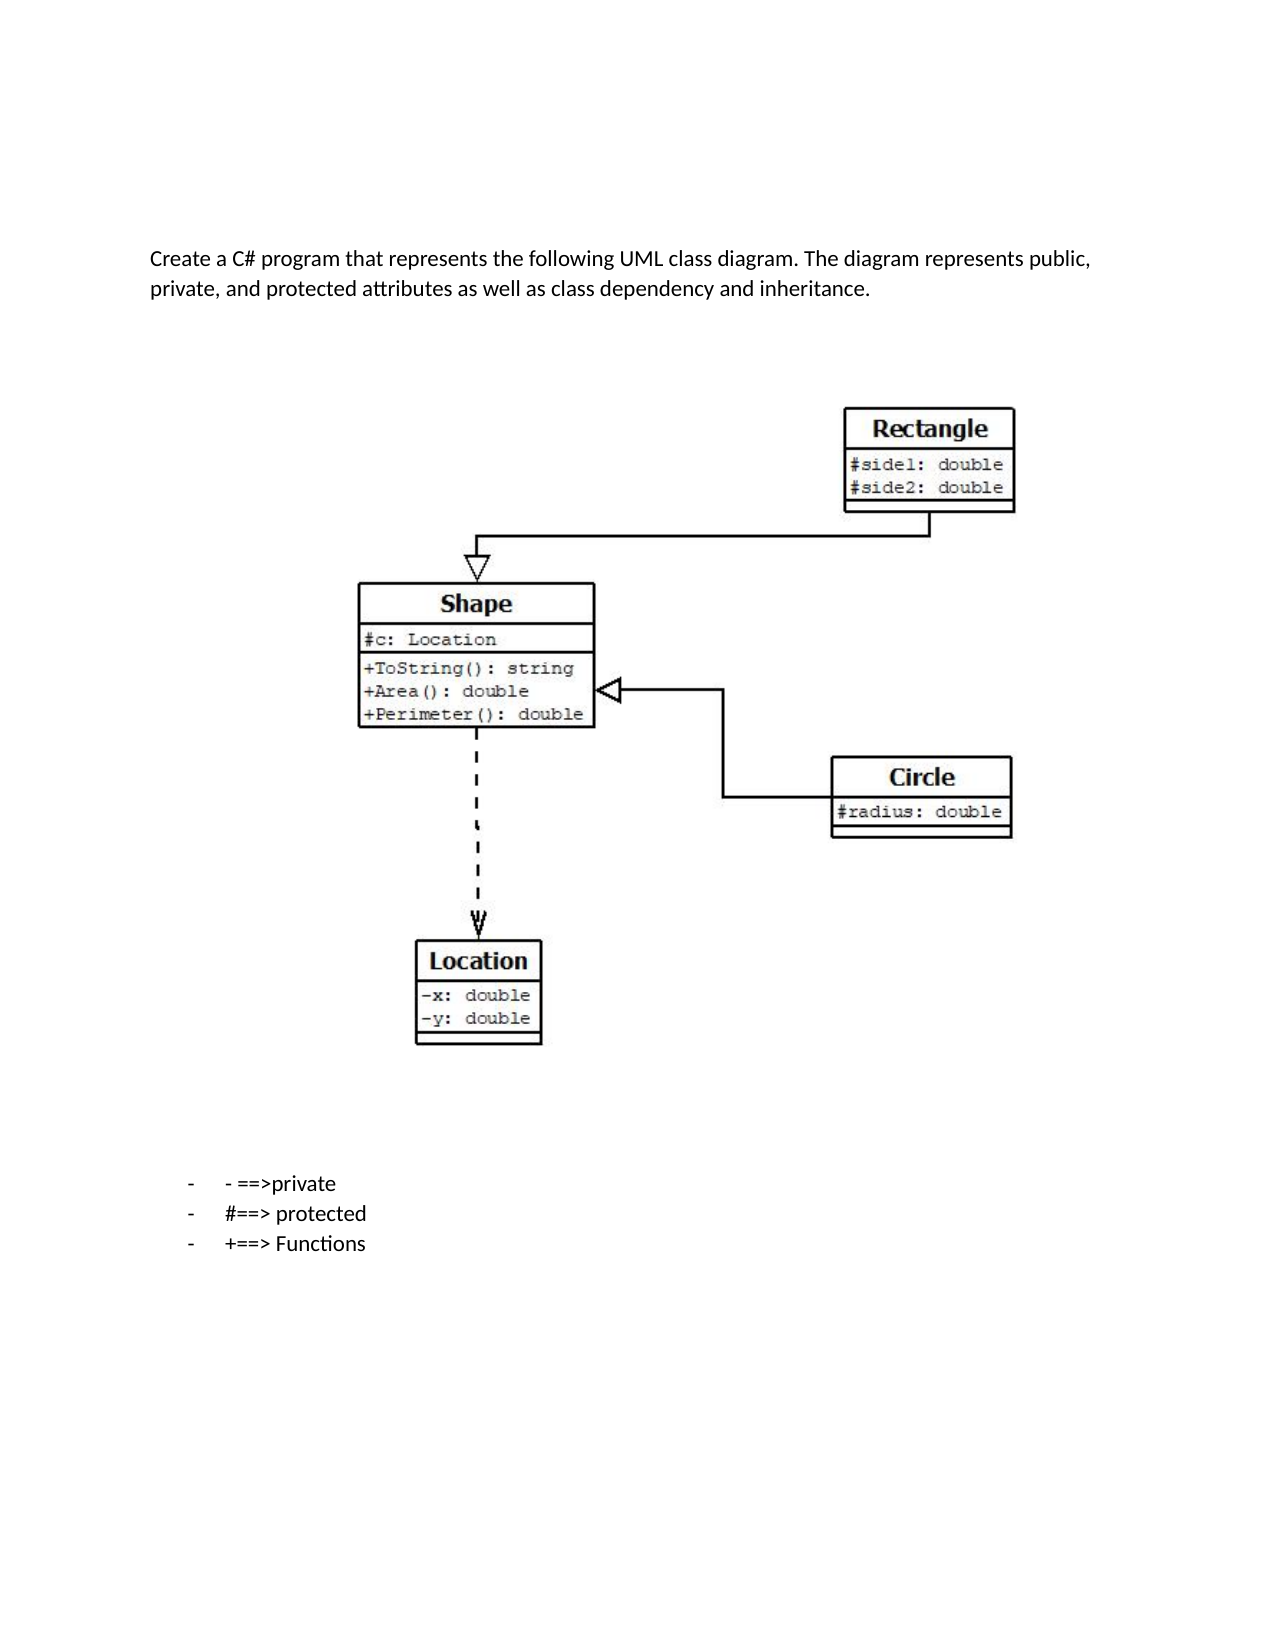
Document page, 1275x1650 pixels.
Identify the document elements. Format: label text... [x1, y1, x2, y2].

list #==> protected [187, 1199, 1125, 1227]
list +==> Functions [187, 1229, 1125, 1257]
text Create a C# program that represents the following UML class diagram. The diagram represents public, private, and protected attributes as well as class dependency and inheritance. [150, 244, 1125, 302]
list - ==>private [187, 1169, 1125, 1197]
picture [150, 367, 1125, 1057]
